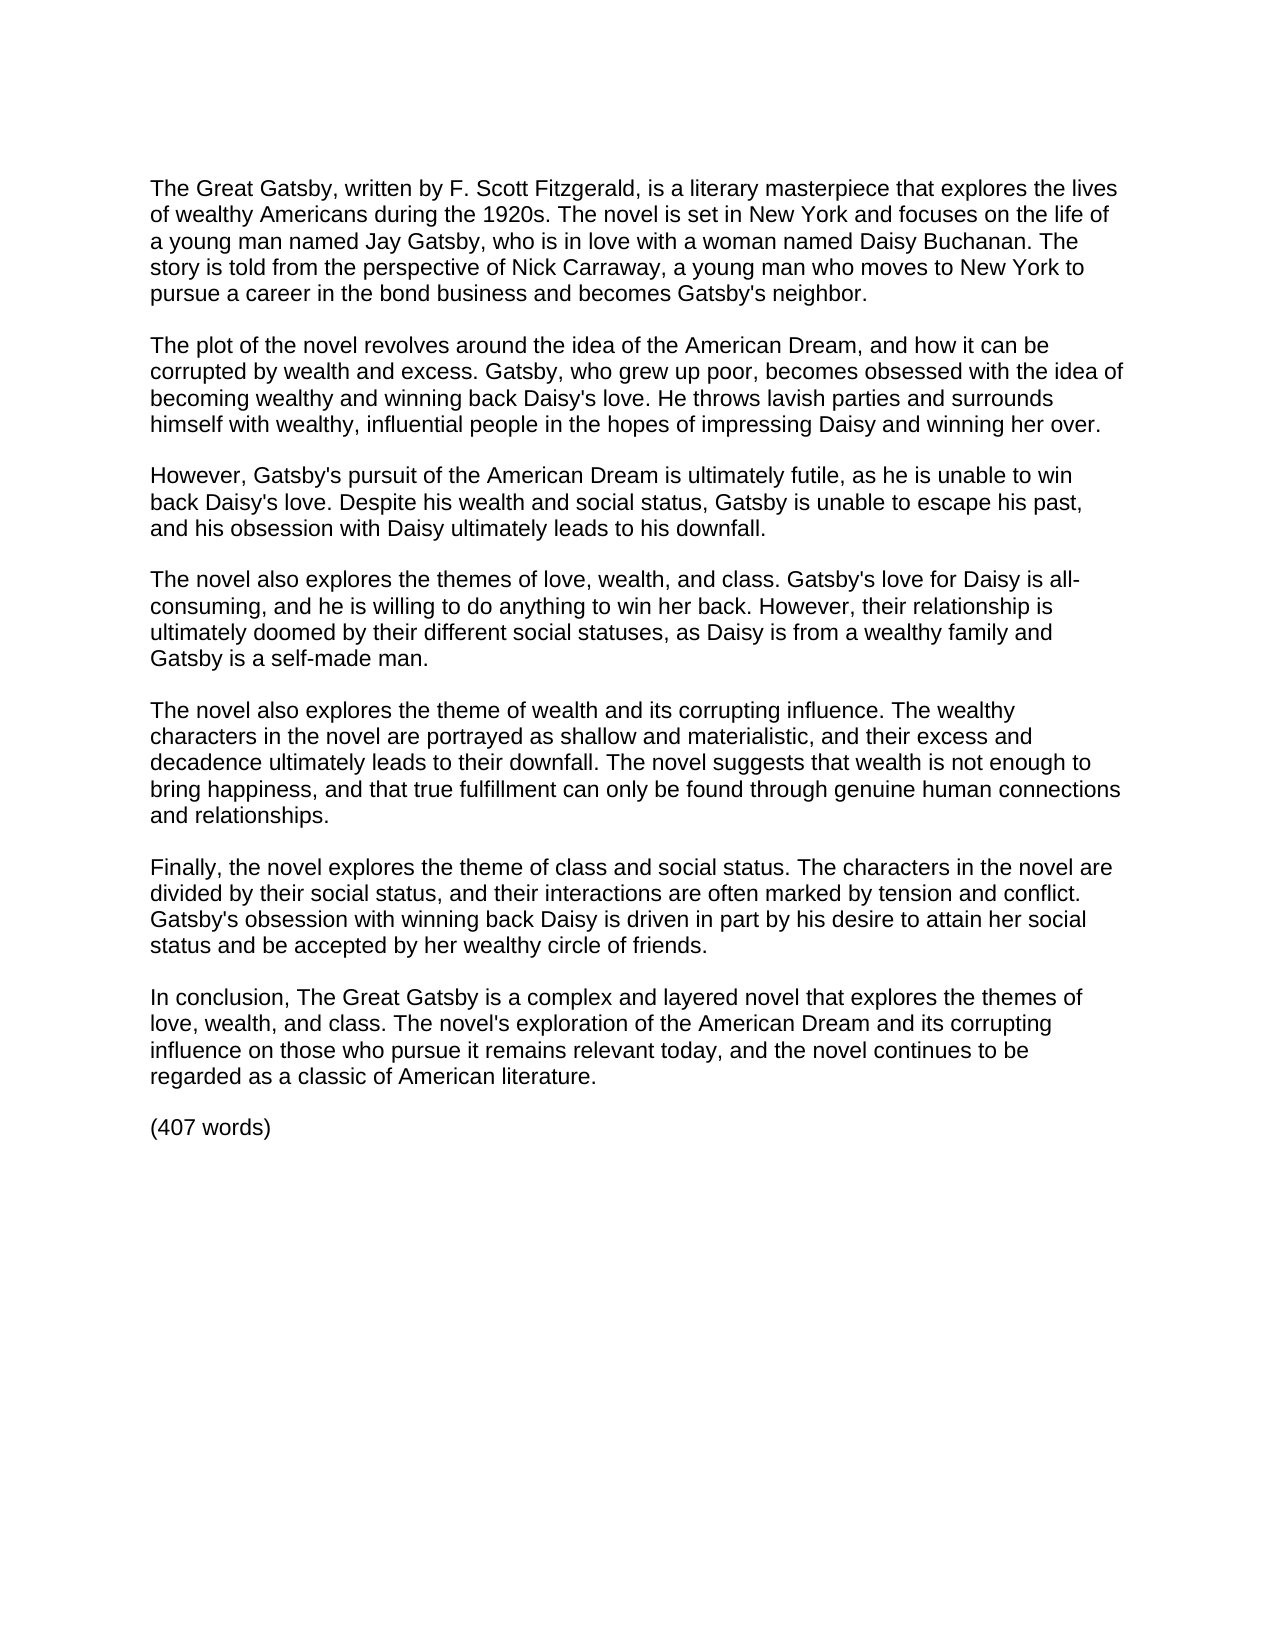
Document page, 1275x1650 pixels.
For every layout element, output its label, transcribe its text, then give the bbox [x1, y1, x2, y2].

text In conclusion, The Great Gatsby is a complex and layered novel that explores the themes of love, wealth, and class. The novel's exploration of the American Dream and its corrupting influence on those who pursue it remains relevant today, and the novel continues to be regarded as a classic of American literature. [150, 984, 1125, 1089]
text The Great Gatsby, written by F. Scott Fitzgerald, is a literary masterpiece that explores the lives of wealthy Americans during the 1920s. The novel is set in New York and focuses on the life of a young man named Jay Gatsby, who is in love with a woman named Daisy Buchanan. The story is told from the perspective of Nick Carraway, a young man who moves to New York to pursue a career in the bond business and becomes Gatsby's neighbor. [150, 175, 1125, 307]
text However, Gatsby's pursuit of the American Dream is ultimately futile, as he is unable to win back Daisy's love. Despite his wealth and social status, Gatsby is unable to escape his past, and his obsession with Daisy ultimately leads to his downfall. [150, 462, 1125, 541]
text The novel also explores the themes of love, wealth, and class. Gatsby's love for Daisy is all-consuming, and he is willing to do anything to win her back. However, their relationship is ultimately doomed by their different social statuses, as Daisy is from a wealthy family and Gatsby is a self-made man. [150, 566, 1125, 672]
text The plot of the novel revolves around the idea of the American Dream, and how it can be corrupted by wealth and excess. Gatsby, who grew up poor, becomes obsessed with the idea of becoming wealthy and winning back Daisy's love. He throws lavish parties and surrounds himself with wealthy, influential people in the hopes of impressing Daisy and winning her over. [150, 332, 1125, 437]
text The novel also explores the theme of wealth and its corrupting influence. The wealthy characters in the novel are portrayed as shallow and materialistic, and their excess and decadence ultimately leads to their downfall. The novel suggests that wealth is not enough to bring happiness, and that true fulfillment can only be found through genuine human connections and relationships. [150, 697, 1125, 828]
text (407 words) [150, 1114, 1125, 1141]
text Finally, the novel explores the theme of class and social status. The characters in the novel are divided by their social status, and their interactions are often marked by tension and conflict. Gatsby's obsession with winning back Daisy is driven in part by his desire to attain her social status and be accepted by her wealthy circle of friends. [150, 853, 1125, 959]
